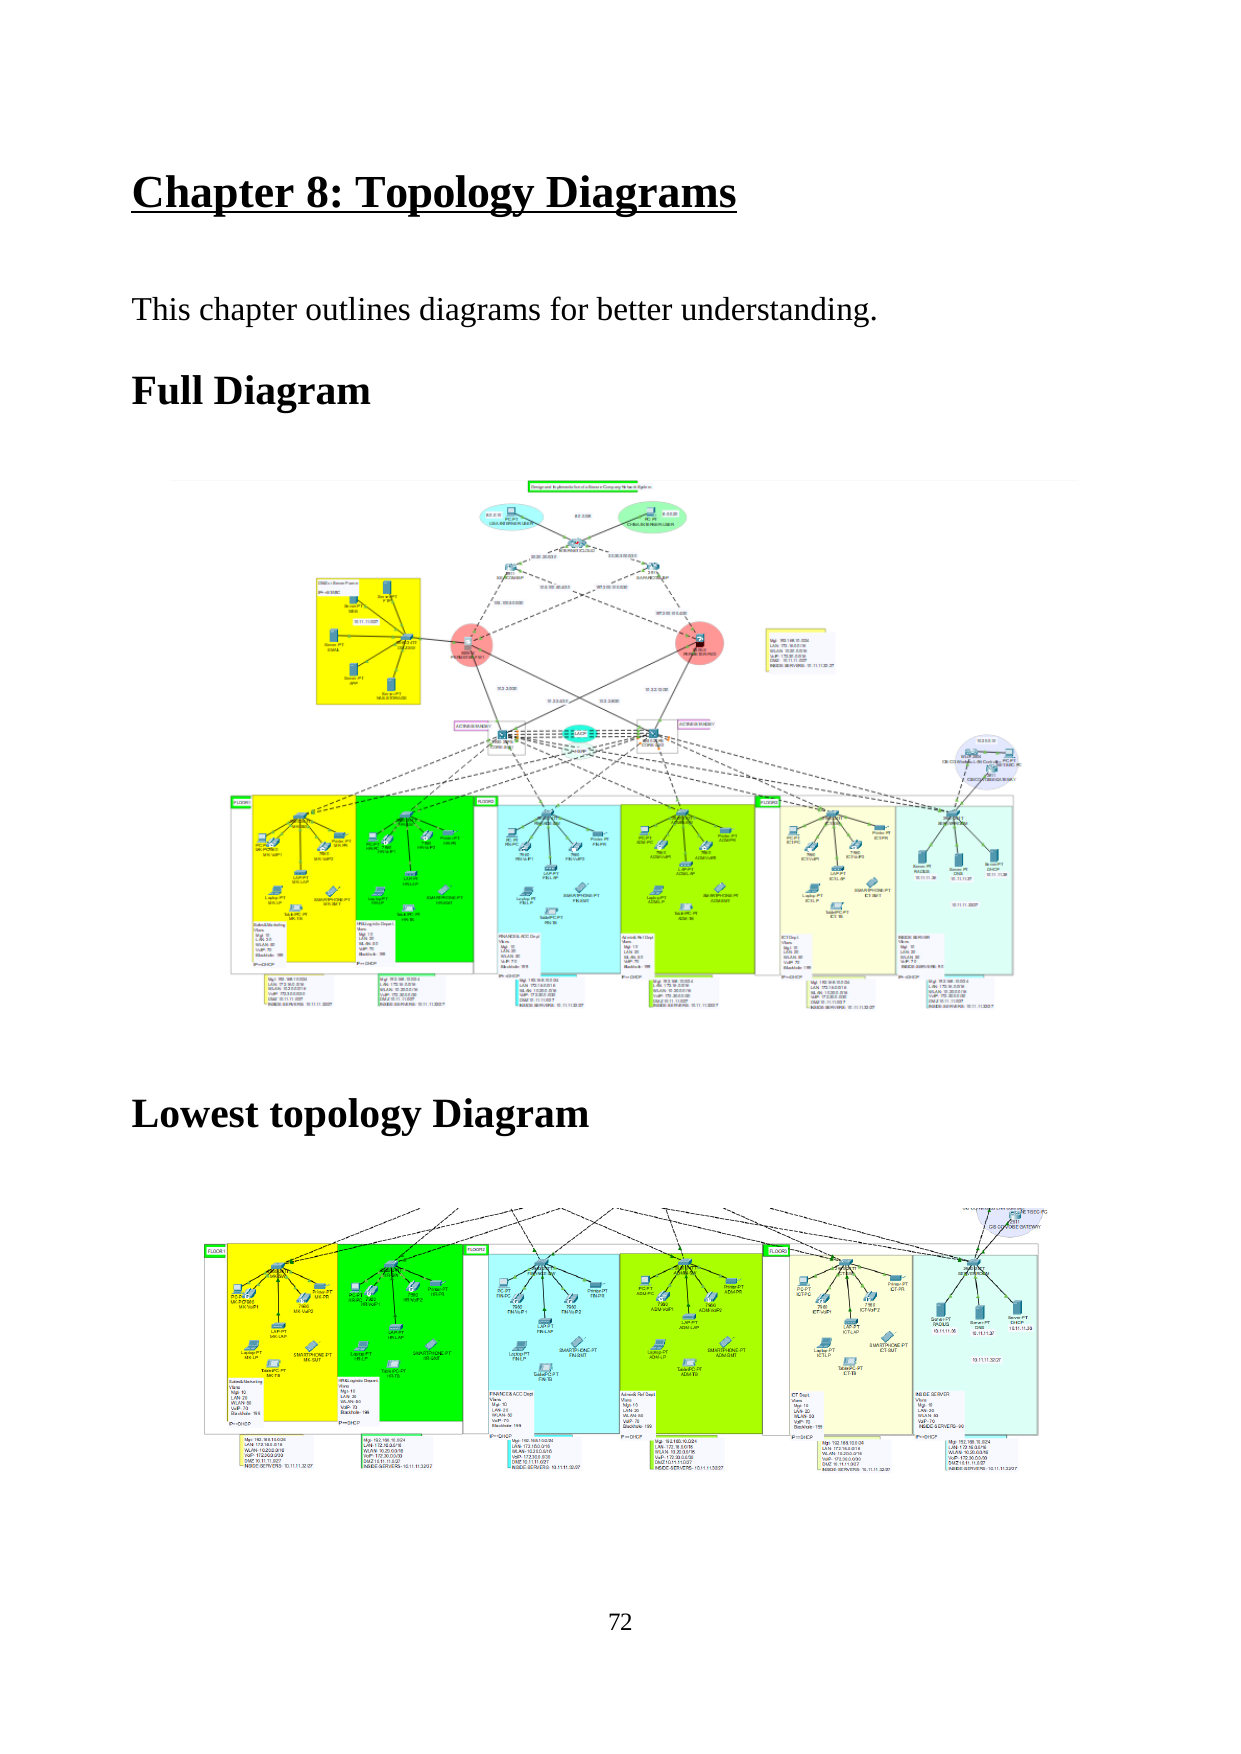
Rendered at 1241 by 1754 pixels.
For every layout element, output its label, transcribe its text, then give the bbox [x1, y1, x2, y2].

text Full Diagram [131, 366, 1109, 413]
picture [168, 1208, 1077, 1483]
text Lowest topology Diagram [131, 1089, 1109, 1137]
picture [168, 480, 1077, 1031]
text This chapter outlines diagrams for better understanding. [131, 289, 1109, 327]
text Chapter 8: Topology Diagrams [131, 165, 1152, 218]
